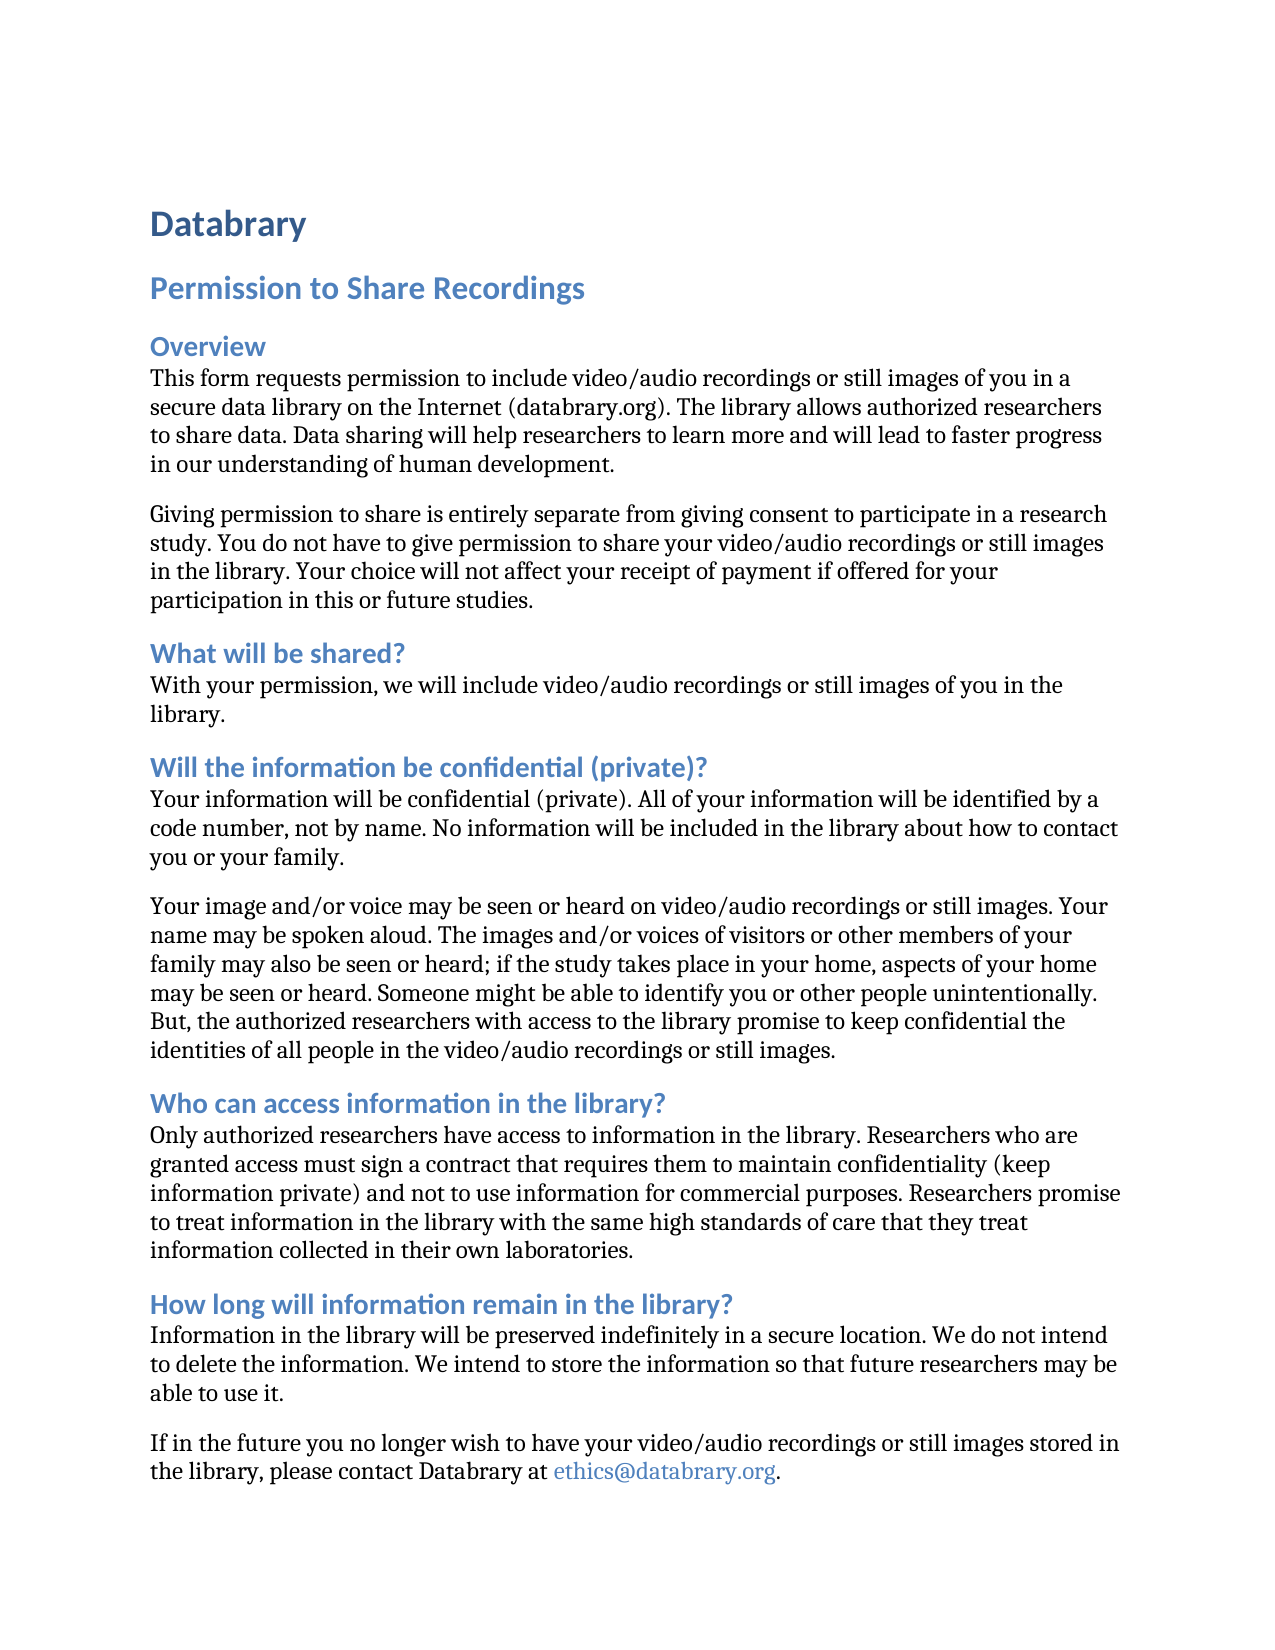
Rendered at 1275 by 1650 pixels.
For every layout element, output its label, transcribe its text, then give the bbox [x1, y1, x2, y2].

subtitle How long will information remain in the library? [150, 1286, 1125, 1321]
subtitle Overview [150, 328, 1125, 364]
subtitle Will the information be confidential (private)? [150, 749, 1125, 785]
text Only authorized researchers have access to information in the library. Researchers who are granted access must sign a contract that requires them to maintain confidentiality (keep information private) and not to use information for commercial purposes. Researchers promise to treat information in the library with the same high standards of care that they treat information collected in their own laboratories. [150, 1121, 1125, 1265]
subtitle Permission to Share Recordings [150, 267, 1125, 307]
text Your information will be confidential (private). All of your information will be identified by a code number, not by name. No information will be included in the library about how to contact you or your family. [150, 785, 1125, 871]
text With your permission, we will include video/audio recordings or still images of you in the library. [150, 671, 1125, 729]
text Information in the library will be preserved indefinitely in a secure location. We do not intend to delete the information. We intend to store the information so that future researchers may be able to use it. [150, 1321, 1125, 1408]
text If in the future you no longer wish to have your video/audio recordings or still images stored in the library, please contact Databrary at ethics@databrary.org. [150, 1428, 1125, 1486]
subtitle Databrary [150, 200, 1125, 246]
subtitle Who can access information in the library? [150, 1086, 1125, 1121]
subtitle What will be shared? [150, 636, 1125, 671]
text This form requests permission to include video/audio recordings or still images of you in a secure data library on the Internet (databrary.org). The library allows authorized researchers to share data. Data sharing will help researchers to learn more and will lead to faster progress in our understanding of human development. [150, 364, 1125, 479]
text Your image and/or voice may be seen or heard on video/audio recordings or still images. Your name may be spoken aloud. The images and/or voices of visitors or other members of your family may also be seen or heard; if the study takes place in your home, aspects of your home may be seen or heard. Someone might be able to identify you or other people unintentionally. But, the authorized researchers with access to the library promise to keep confidential the identities of all people in the video/audio recordings or still images. [150, 892, 1125, 1065]
text Giving permission to share is entirely separate from giving consent to participate in a research study. You do not have to give permission to share your video/audio recordings or still images in the library. Your choice will not affect your receipt of payment if offered for your participation in this or future studies. [150, 500, 1125, 615]
